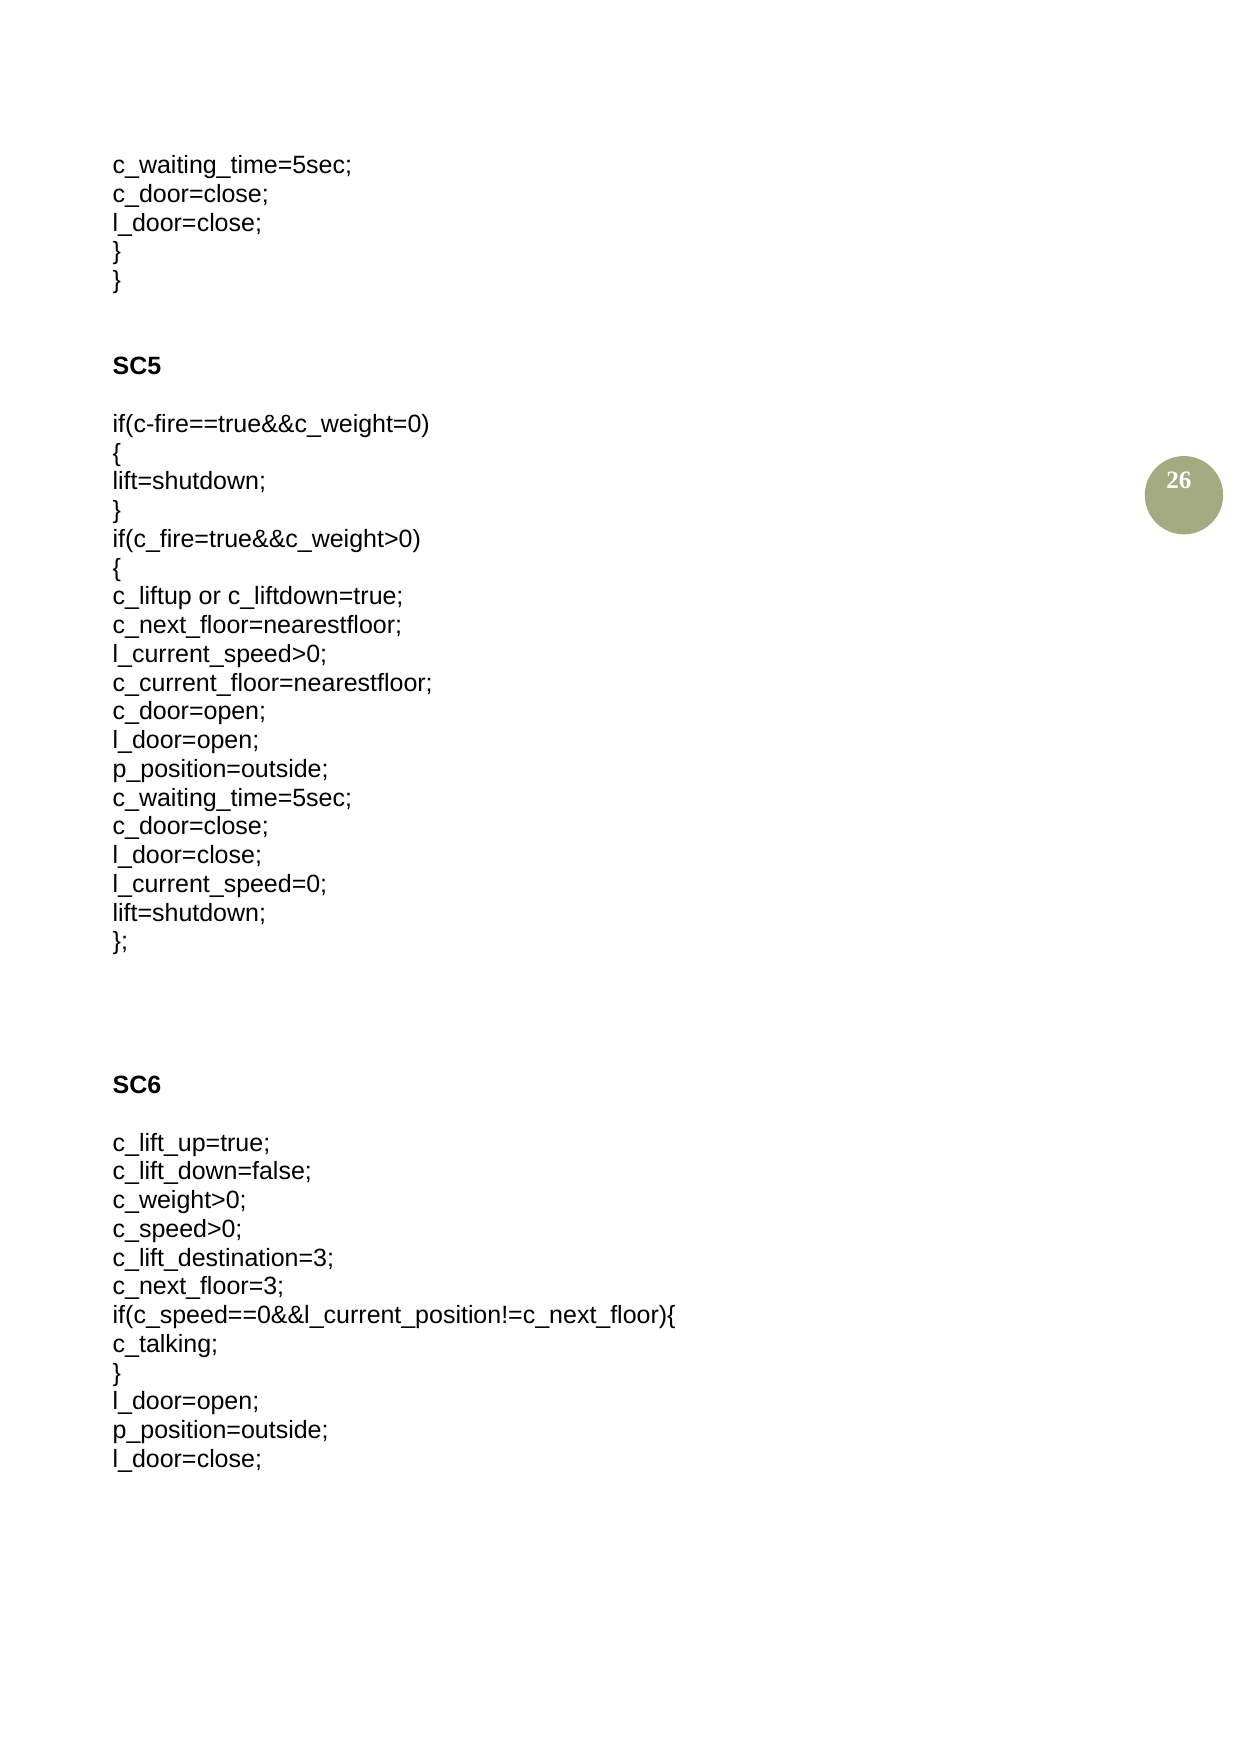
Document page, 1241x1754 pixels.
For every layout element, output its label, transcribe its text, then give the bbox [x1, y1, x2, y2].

text l_current_speed>0; [112, 639, 1128, 667]
text c_next_floor=3; [112, 1271, 1128, 1300]
text p_position=outside; [112, 1415, 1128, 1444]
text c_waiting_time=5sec; [112, 782, 1128, 811]
text { [112, 552, 1128, 581]
text lift=shutdown; [112, 897, 1128, 926]
text c_speed>0; [112, 1214, 1128, 1242]
text c_lift_down=false; [112, 1156, 1128, 1185]
text p_position=outside; [112, 754, 1128, 782]
text c_liftup or c_liftdown=true; [112, 581, 1128, 610]
text l_door=close; [112, 207, 1128, 236]
text c_lift_destination=3; [112, 1242, 1128, 1271]
text } [112, 236, 1128, 265]
text } [112, 265, 1128, 294]
text l_door=close; [112, 1444, 1128, 1472]
text if(c_speed==0&&l_current_position!=c_next_floor){ [112, 1300, 1128, 1329]
text l_door=open; [112, 1386, 1128, 1415]
text l_door=close; [112, 840, 1128, 869]
text { [112, 437, 1128, 466]
text } [112, 495, 1128, 524]
text }; [112, 926, 1128, 955]
text SC6 [112, 1070, 1128, 1099]
text c_waiting_time=5sec; [112, 150, 1128, 179]
text l_current_speed=0; [112, 869, 1128, 897]
text c_door=close; [112, 179, 1128, 207]
text c_next_floor=nearestfloor; [112, 610, 1128, 639]
text c_door=open; [112, 696, 1128, 725]
text c_talking; [112, 1329, 1128, 1357]
text c_current_floor=nearestfloor; [112, 667, 1128, 696]
text c_lift_up=true; [112, 1127, 1128, 1156]
text SC5 [112, 351, 1128, 380]
text lift=shutdown; [112, 466, 1128, 495]
text c_door=close; [112, 811, 1128, 840]
text if(c-fire==true&&c_weight=0) [112, 409, 1128, 437]
text c_weight>0; [112, 1185, 1128, 1214]
text l_door=open; [112, 725, 1128, 754]
text if(c_fire=true&&c_weight>0) [112, 524, 1128, 552]
text } [112, 1357, 1128, 1386]
